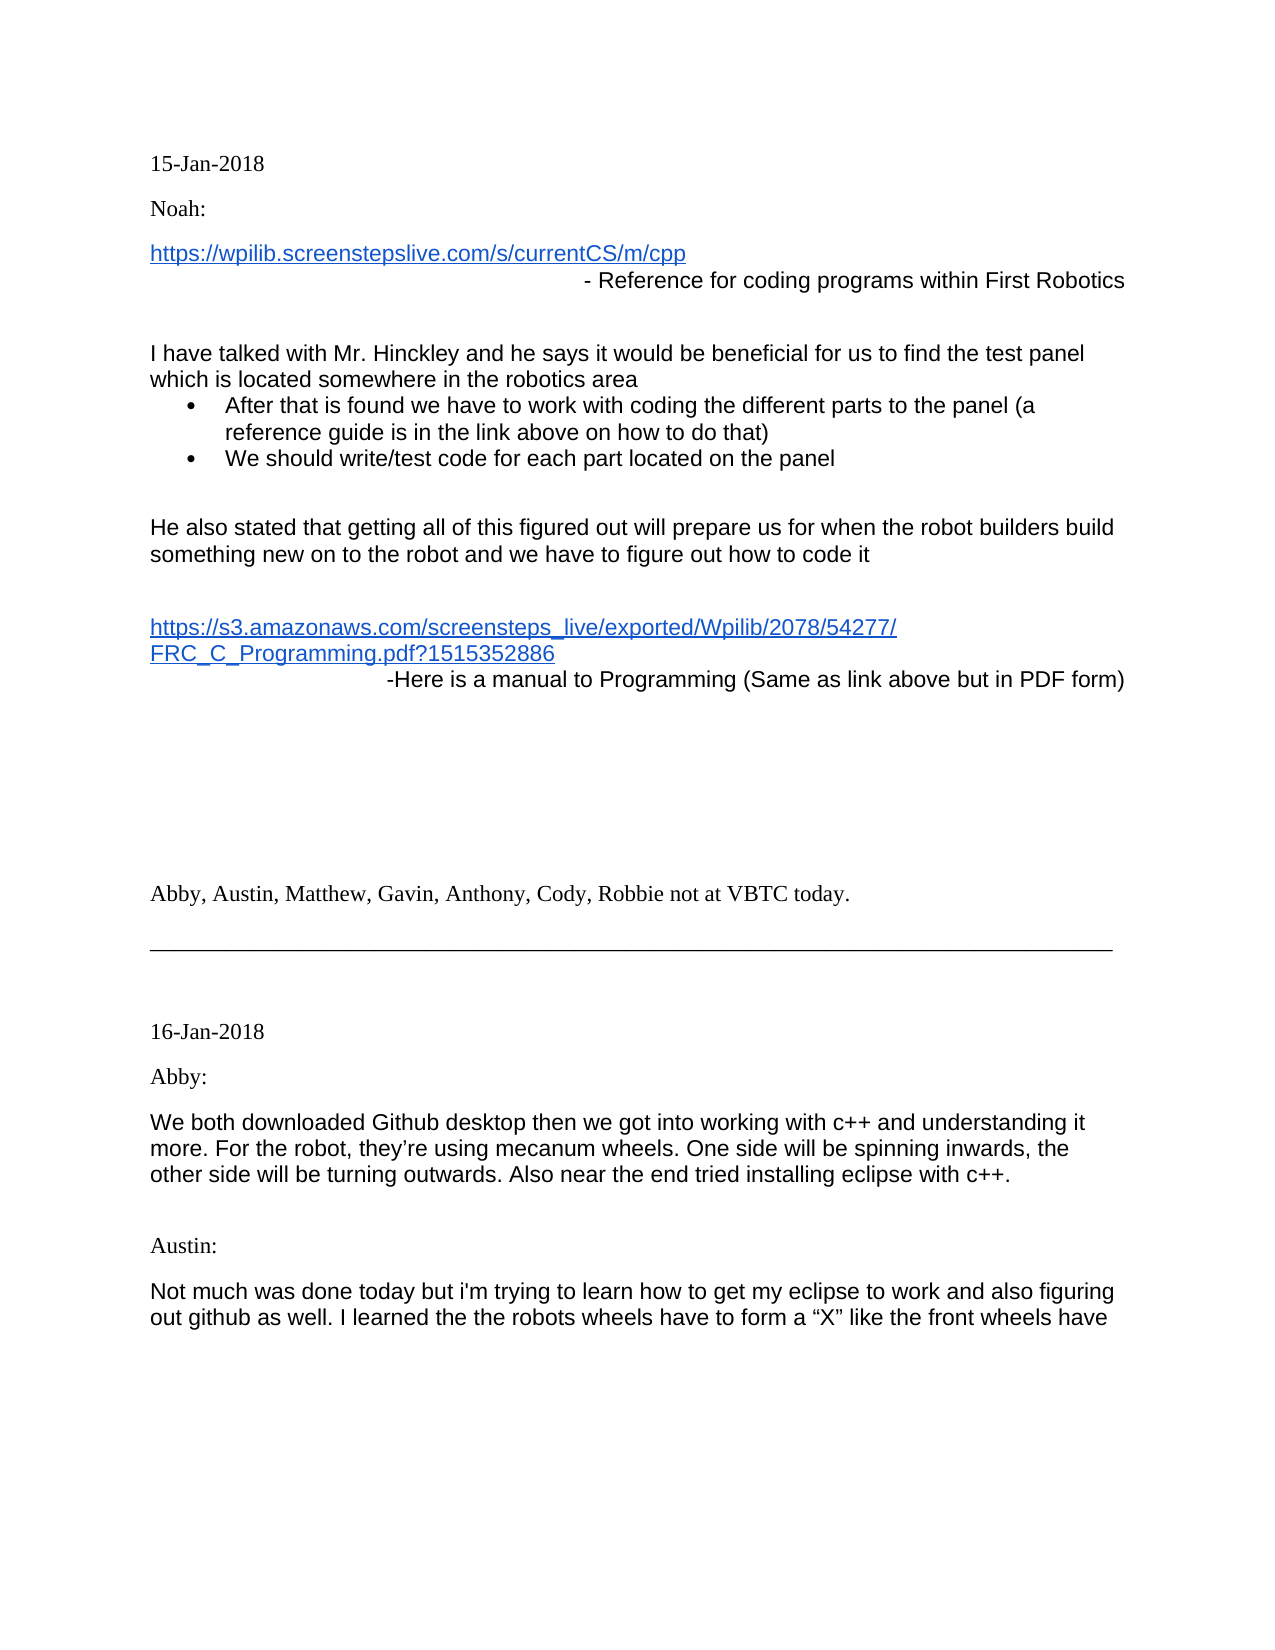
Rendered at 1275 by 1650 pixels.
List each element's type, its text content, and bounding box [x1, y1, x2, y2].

text Abby: [150, 1063, 1125, 1090]
text -Here is a manual to Programming (Same as link above but in PDF form) [150, 666, 1125, 693]
text _____________________________________________________________________________ [150, 925, 1125, 954]
text He also stated that getting all of this figured out will prepare us for when the robot builders build something new on to the robot and we have to figure out how to code it [150, 514, 1125, 567]
text https://s3.amazonaws.com/screensteps_live/exported/Wpilib/2078/54277/FRC_C_Programming.pdf?1515352886 [150, 614, 1125, 666]
list After that is found we have to work with coding the different parts to the panel (a reference guide is in the link above on how to do that) [187, 392, 1125, 445]
text Abby, Austin, Matthew, Gavin, Anthony, Cody, Robbie not at VBTC today. [150, 880, 1125, 907]
text 16-Jan-2018 [150, 1018, 1125, 1044]
list We should write/test code for each part located on the panel [187, 445, 1125, 472]
text Noah: [150, 195, 1125, 221]
text 15-Jan-2018 [150, 150, 1125, 176]
text https://wpilib.screenstepslive.com/s/currentCS/m/cpp [150, 240, 1125, 267]
text We both downloaded Github desktop then we got into working with c++ and understanding it more. For the robot, they’re using mecanum wheels. One side will be spinning inwards, the other side will be turning outwards. Also near the end tried installing eclipse with c++. [150, 1108, 1125, 1187]
text I have talked with Mr. Hinckley and he says it would be beneficial for us to find the test panel which is located somewhere in the robotics area [150, 340, 1125, 392]
text Austin: [150, 1233, 1125, 1259]
text - Reference for coding programs within First Robotics [150, 267, 1125, 293]
